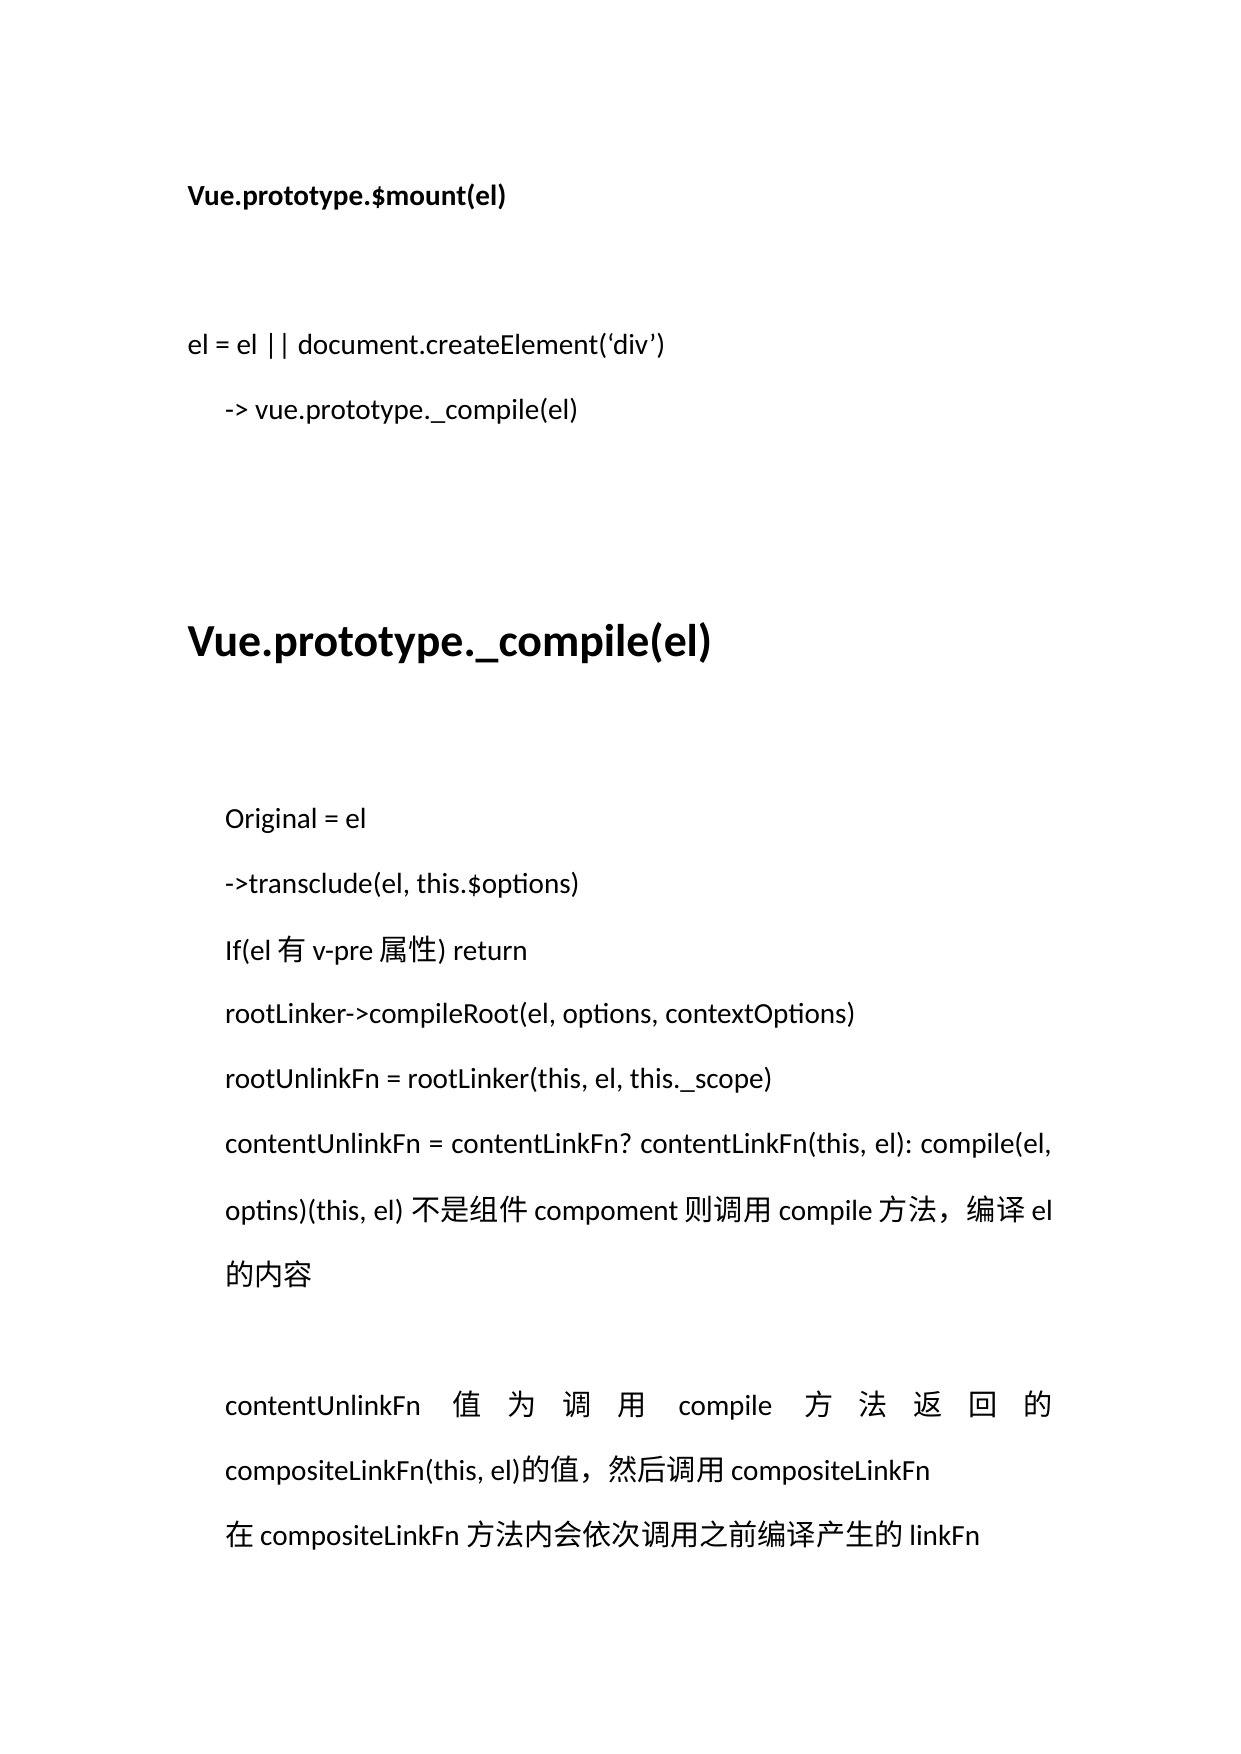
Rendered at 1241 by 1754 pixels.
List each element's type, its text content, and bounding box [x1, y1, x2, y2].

list Original = el [225, 785, 1053, 850]
list ->transclude(el, this.$options) [225, 850, 1053, 915]
subtitle Vue.prototype.$mount(el) [187, 162, 1053, 227]
list 在compositeLinkFn方法内会依次调用之前编译产生的linkFn [225, 1500, 1053, 1565]
list rootUnlinkFn = rootLinker(this, el, this._scope) [225, 1045, 1053, 1110]
list rootLinker->compileRoot(el, options, contextOptions) [225, 980, 1053, 1045]
subtitle Vue.prototype._compile(el) [187, 607, 1053, 672]
text el = el || document.createElement(‘div’) [187, 312, 1053, 377]
list If(el有v-pre属性) return [225, 915, 1053, 980]
list -> vue.prototype._compile(el) [225, 377, 1053, 442]
list contentUnlinkFn = contentLinkFn? contentLinkFn(this, el): compile(el, optins)(this, el) 不是组件compoment则调用compile方法，编译el的内容 [225, 1110, 1053, 1305]
list contentUnlinkFn值为调用compile方法返回的compositeLinkFn(this, el)的值，然后调用compositeLinkFn [225, 1370, 1053, 1500]
